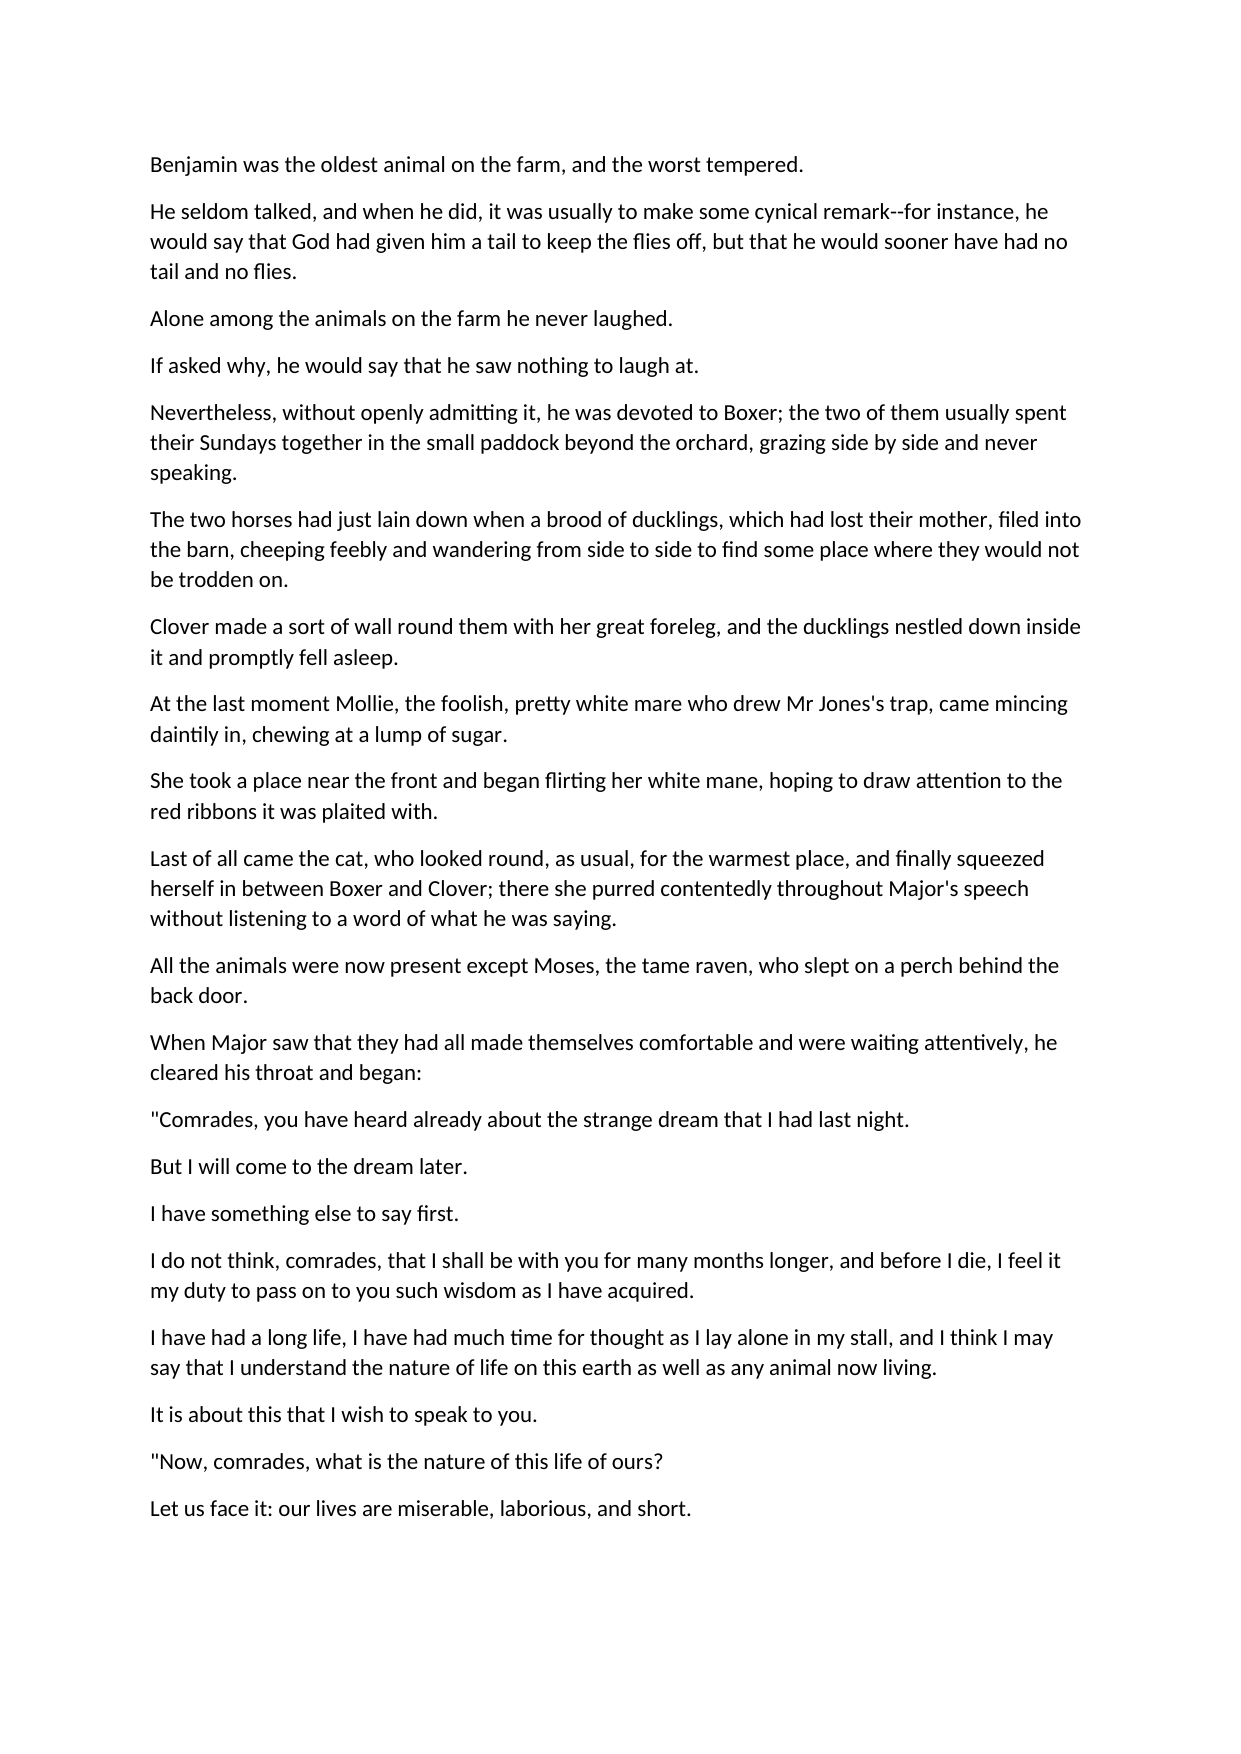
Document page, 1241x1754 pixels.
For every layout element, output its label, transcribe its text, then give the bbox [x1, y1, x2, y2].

text I have something else to say first. [150, 1199, 1090, 1227]
text Nevertheless, without openly admitting it, he was devoted to Boxer; the two of them usually spent their Sundays together in the small paddock beyond the orchard, grazing side by side and never speaking. [150, 398, 1090, 486]
text It is about this that I wish to speak to you. [150, 1400, 1090, 1428]
text "Now, comrades, what is the nature of this life of ours? [150, 1447, 1090, 1475]
text If asked why, he would say that he saw nothing to laugh at. [150, 351, 1090, 379]
text Clover made a sort of wall round them with her great foreleg, and the ducklings nestled down inside it and promptly fell asleep. [150, 612, 1090, 671]
text All the animals were now present except Moses, the tame raven, who slept on a perch behind the back door. [150, 951, 1090, 1009]
text Last of all came the cat, who looked round, as usual, for the warmest place, and finally squeezed herself in between Boxer and Clover; there she purred contentedly throughout Major's speech without listening to a word of what he was saying. [150, 844, 1090, 932]
text Let us face it: our lives are miserable, laborious, and short. [150, 1494, 1090, 1522]
text He seldom talked, and when he did, it was usually to make some cynical remark--for instance, he would say that God had given him a tail to keep the flies off, but that he would sooner have had no tail and no flies. [150, 197, 1090, 285]
text Alone among the animals on the farm he never laughed. [150, 304, 1090, 332]
text I have had a long life, I have had much time for thought as I lay alone in my stall, and I think I may say that I understand the nature of life on this earth as well as any animal now living. [150, 1323, 1090, 1381]
text But I will come to the dream later. [150, 1152, 1090, 1180]
text She took a place near the front and began flirting her white mane, hoping to draw attention to the red ribbons it was plaited with. [150, 767, 1090, 825]
text Benjamin was the oldest animal on the farm, and the worst tempered. [150, 150, 1090, 178]
text I do not think, comrades, that I shall be with you for many months longer, and before I die, I feel it my duty to pass on to you such wisdom as I have acquired. [150, 1246, 1090, 1304]
text The two horses had just lain down when a brood of ducklings, which had lost their mother, filed into the barn, cheeping feebly and wandering from side to side to find some place where they would not be trodden on. [150, 505, 1090, 594]
text "Comrades, you have heard already about the strange dream that I had last night. [150, 1105, 1090, 1133]
text When Major saw that they had all made themselves comfortable and were waiting attentively, he cleared his throat and began: [150, 1028, 1090, 1086]
text At the last moment Mollie, the foolish, pretty white mare who drew Mr Jones's trap, came mincing daintily in, chewing at a lump of sugar. [150, 689, 1090, 748]
